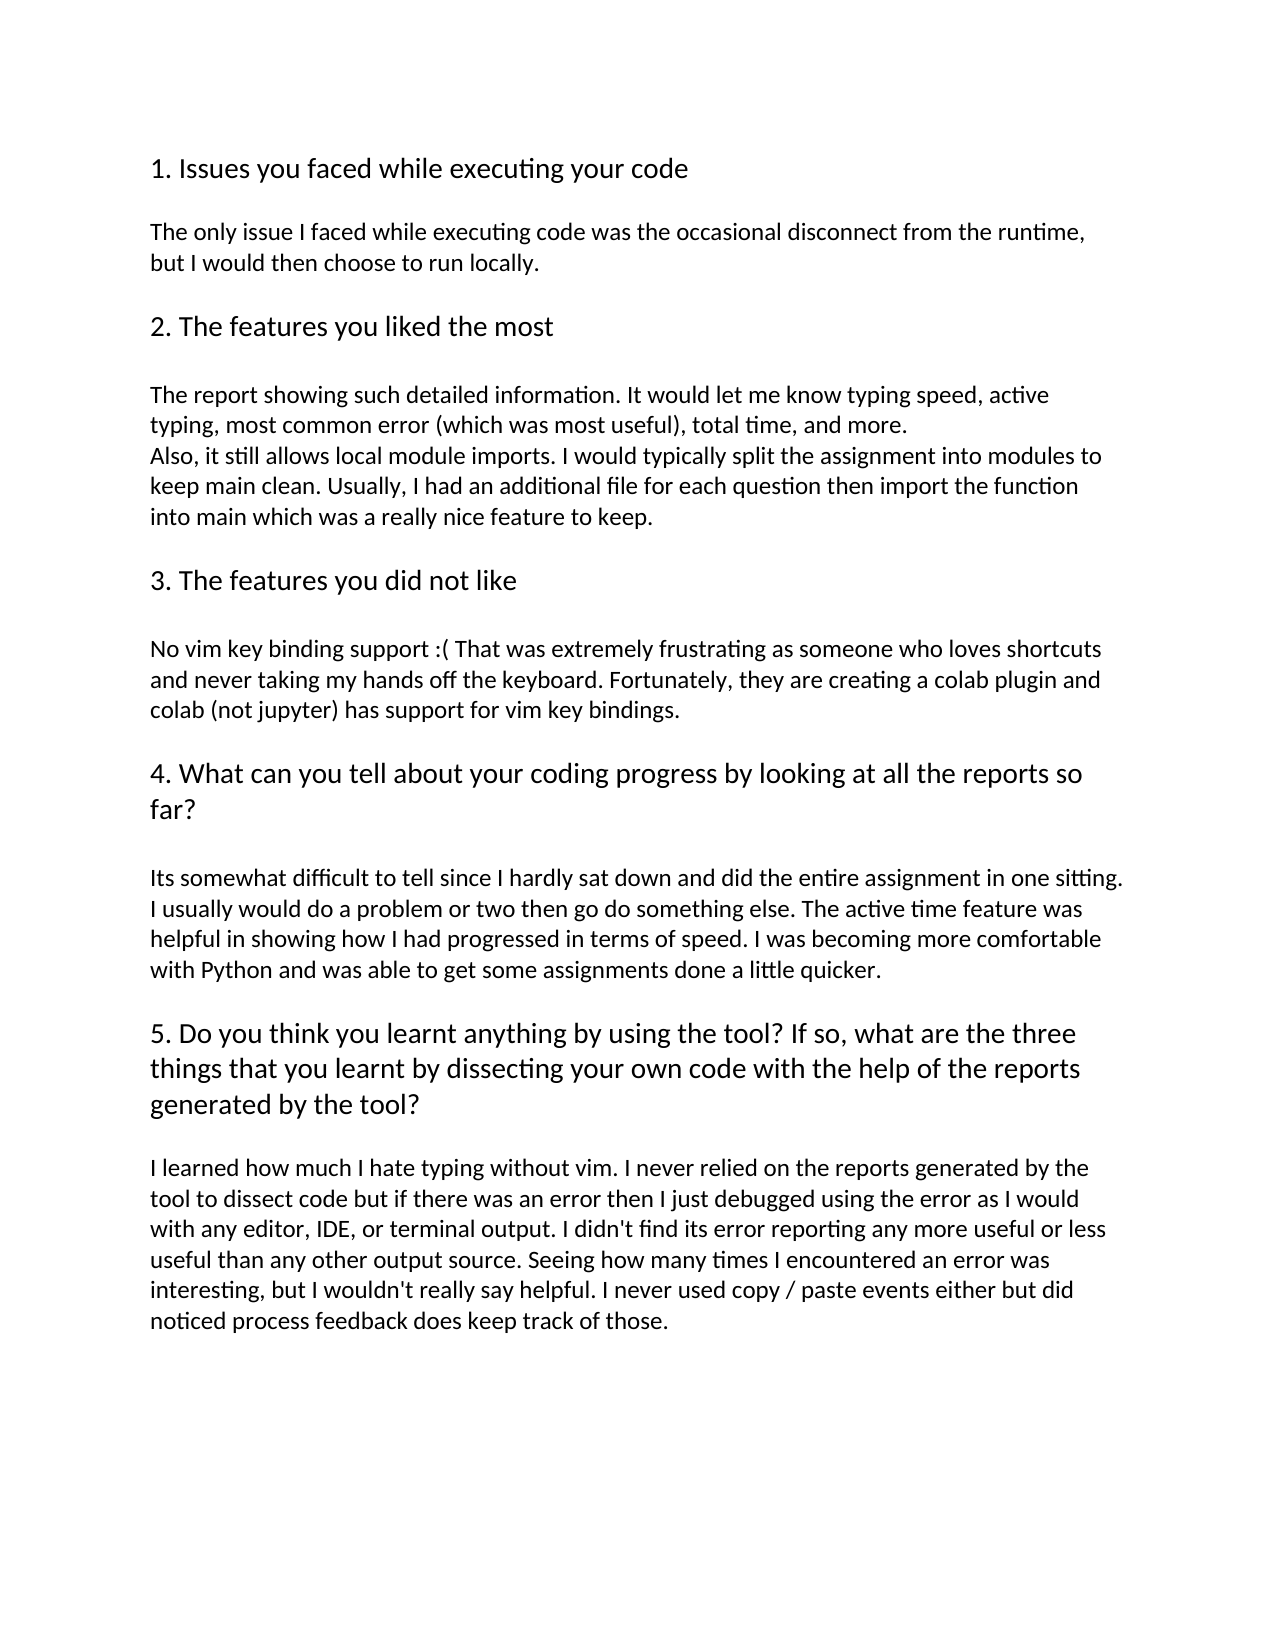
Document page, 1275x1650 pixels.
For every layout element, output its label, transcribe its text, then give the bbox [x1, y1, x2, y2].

text 4. What can you tell about your coding progress by looking at all the reports so far? [150, 755, 1125, 827]
text Its somewhat difficult to tell since I hardly sat down and did the entire assignment in one sitting. I usually would do a problem or two then go do something else. The active time feature was helpful in showing how I had progressed in terms of speed. I was becoming more comfortable with Python and was able to get some assignments done a little quicker. [150, 862, 1125, 984]
text Also, it still allows local module imports. I would typically split the assignment into modules to keep main clean. Usually, I had an additional file for each question then import the function into main which was a really nice feature to keep. [150, 440, 1125, 532]
text 1. Issues you faced while executing your code [150, 150, 1125, 216]
text The only issue I faced while executing code was the occasional disconnect from the runtime, but I would then choose to run locally. [150, 216, 1125, 277]
text 2. The features you liked the most [150, 308, 1125, 343]
text I learned how much I hate typing without vim. I never relied on the reports generated by the tool to dissect code but if there was an error then I just debugged using the error as I would with any editor, IDE, or terminal output. I didn't find its error reporting any more useful or less useful than any other output source. Seeing how many times I encountered an error was interesting, but I wouldn't really say helpful. I never used copy / paste events either but did noticed process feedback does keep track of those. [150, 1152, 1125, 1335]
text 3. The features you did not like [150, 562, 1125, 598]
text The report showing such detailed information. It would let me know typing speed, active typing, most common error (which was most useful), total time, and more. [150, 379, 1125, 440]
text No vim key binding support :( That was extremely frustrating as someone who loves shortcuts and never taking my hands off the keyboard. Fortunately, they are creating a colab plugin and colab (not jupyter) has support for vim key bindings. [150, 633, 1125, 725]
text 5. Do you think you learnt anything by using the tool? If so, what are the three things that you learnt by dissecting your own code with the help of the reports generated by the tool? [150, 1015, 1125, 1152]
